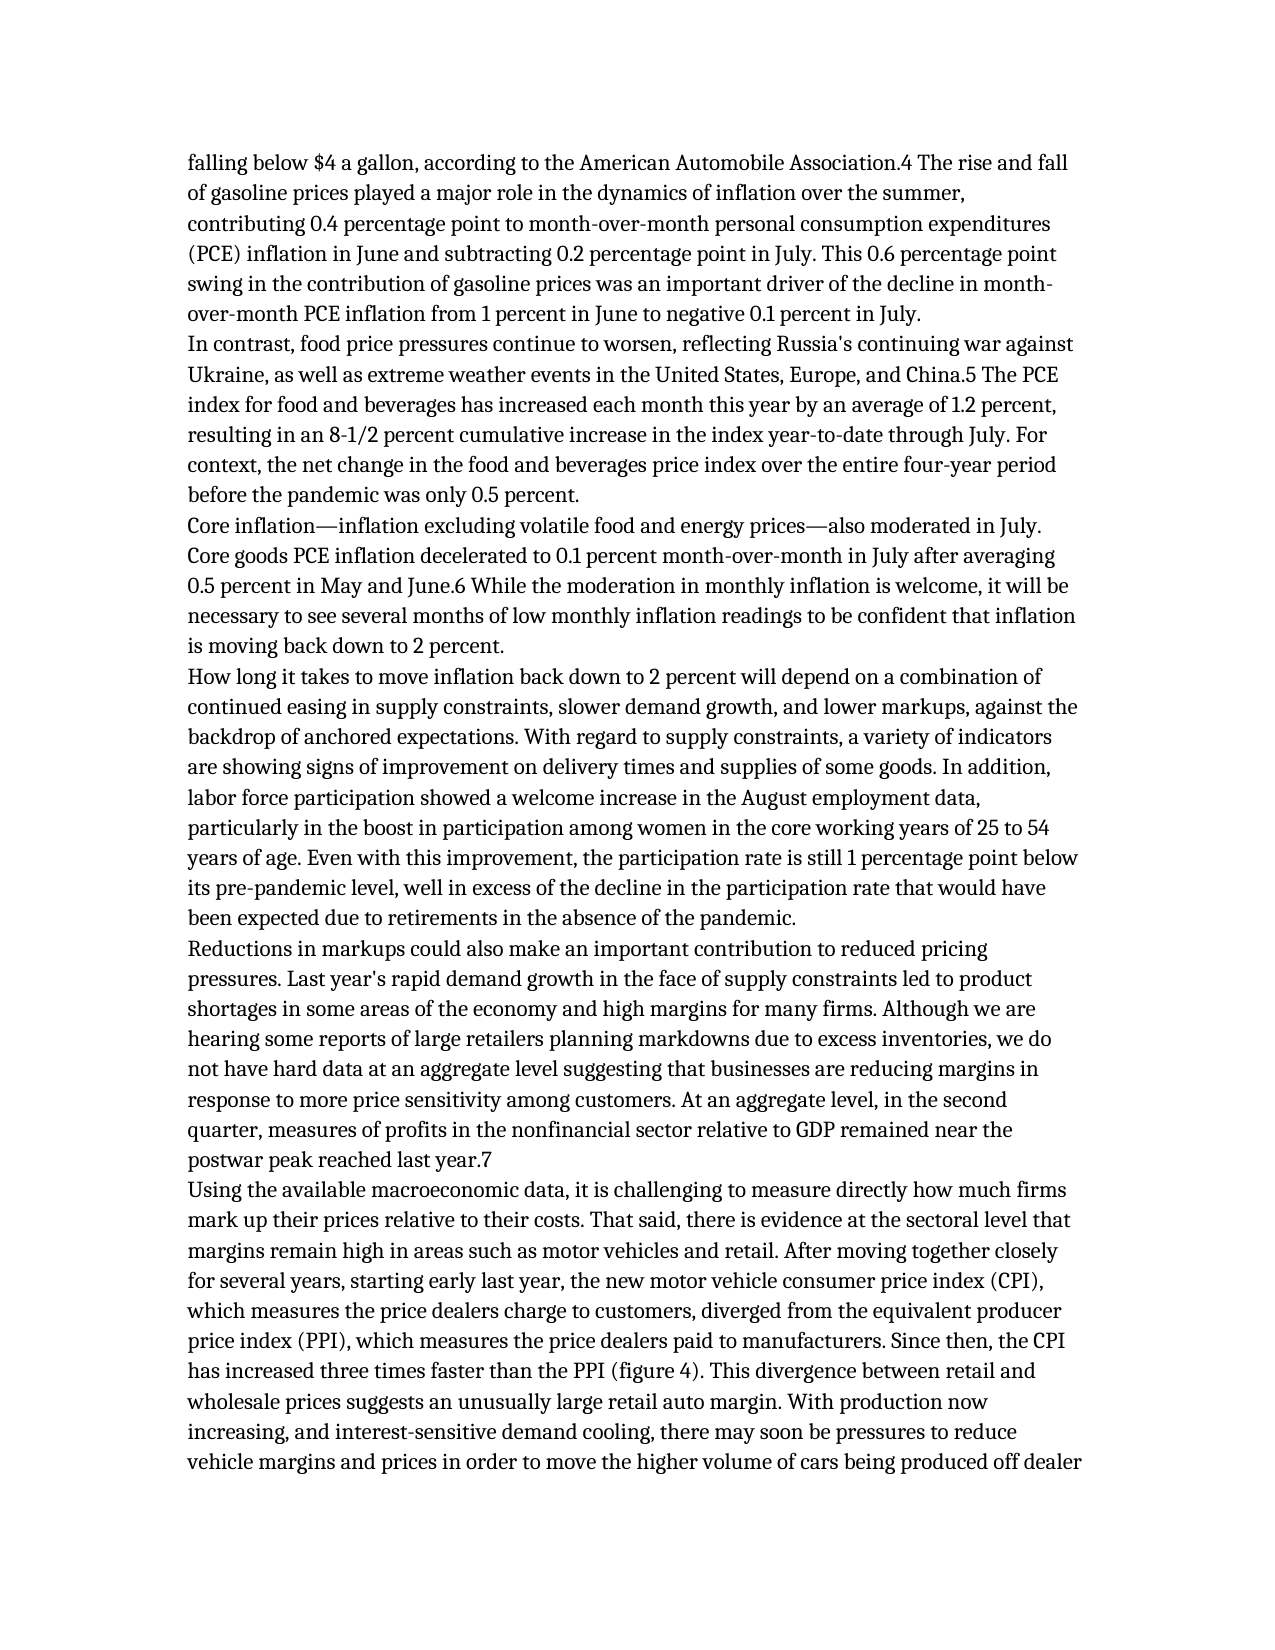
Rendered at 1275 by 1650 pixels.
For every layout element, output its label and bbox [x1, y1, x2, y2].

text [187, 150, 1087, 1475]
